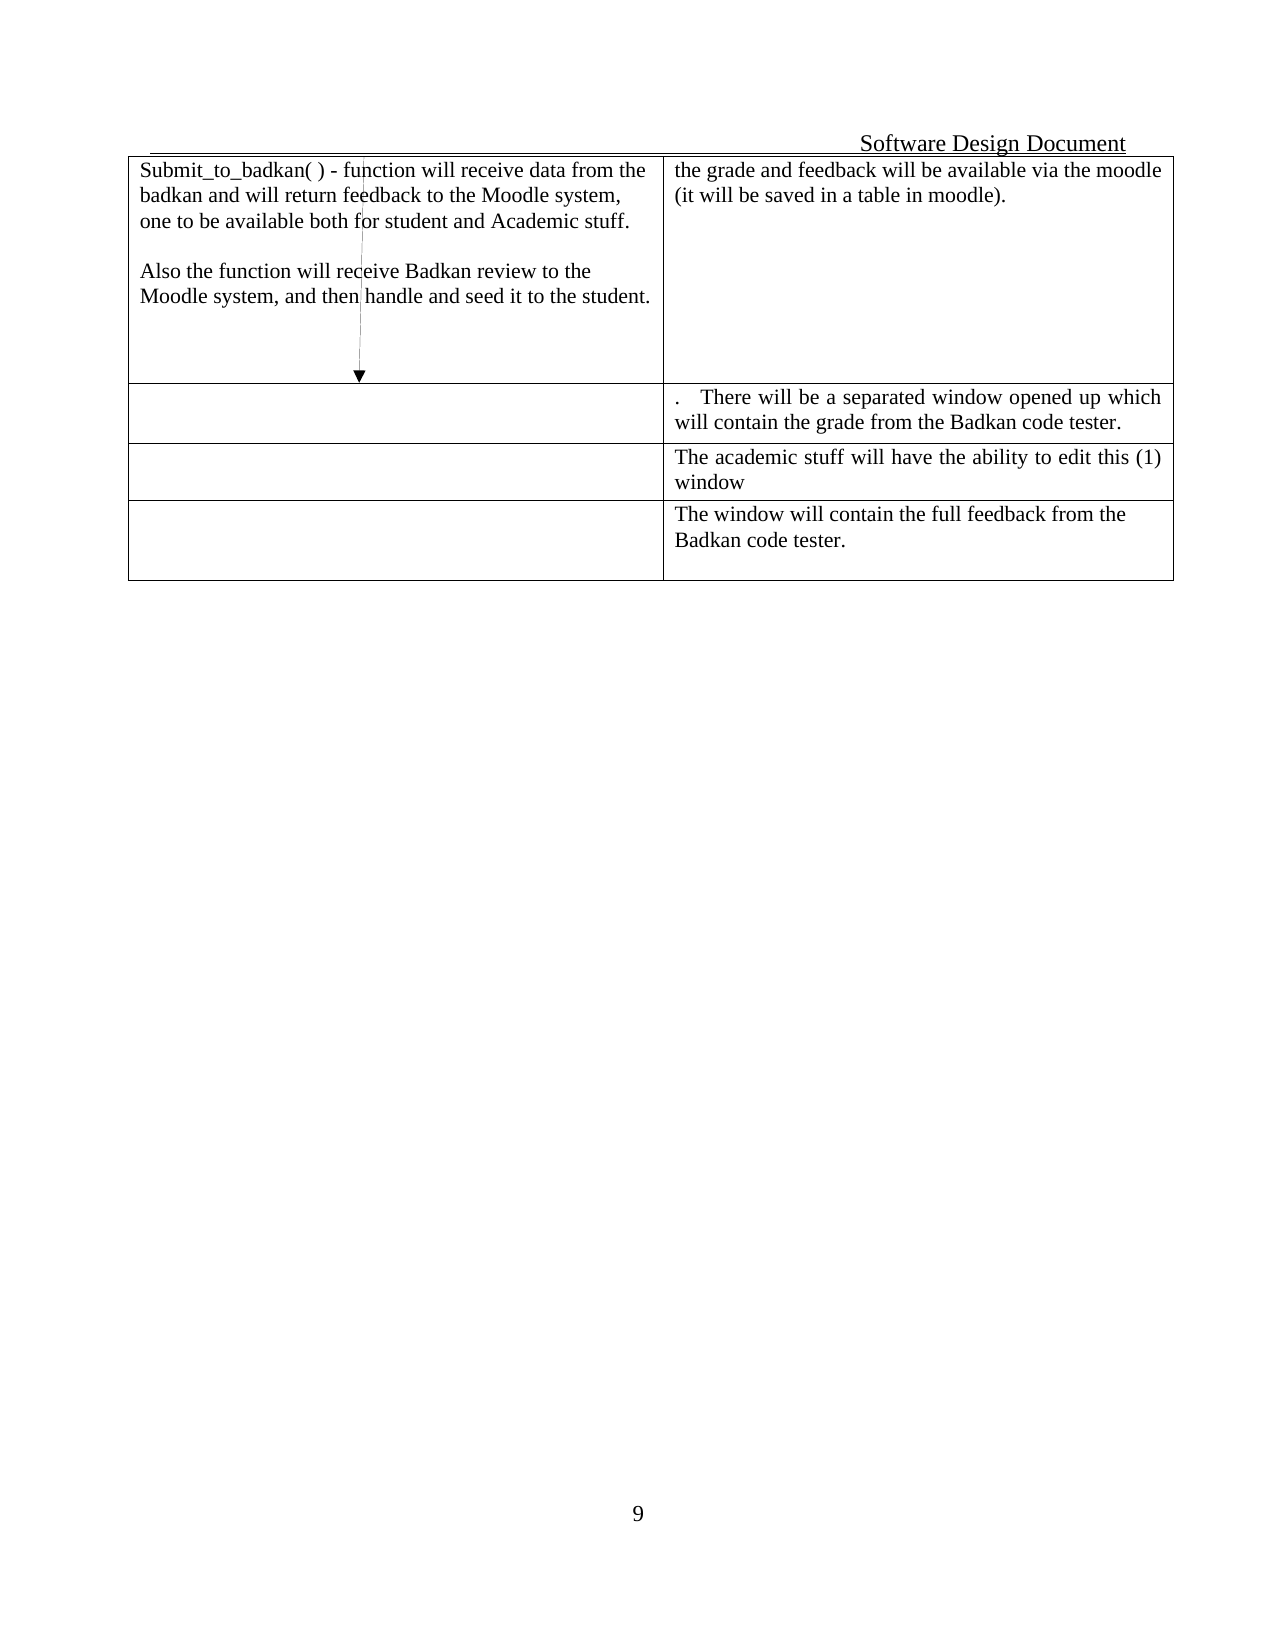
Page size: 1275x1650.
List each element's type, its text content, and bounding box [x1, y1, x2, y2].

table_cell The academic stuff will have the ability to edit this (1) window [664, 444, 1173, 500]
table_cell Submit_to_badkan( ) - function will receive data from the badkan and will return feedback to the Moodle system, one to be available both for student and Academic stuff. Also the function will receive Badkan review to the Moodle system, and then handle and seed it to the student. [360, 157, 663, 383]
table_cell [129, 384, 663, 443]
table_cell the grade and feedback will be available via the moodle (it will be saved in a table in moodle). [664, 157, 1173, 383]
table_cell . There will be a separated window opened up which will contain the grade from the Badkan code tester. [664, 384, 1173, 443]
table_cell [129, 501, 663, 579]
table_cell The window will contain the full feedback from the Badkan code tester. [664, 501, 1173, 579]
table_cell [129, 444, 663, 500]
table_cell Submit_to_badkan( ) - function will receive data from the badkan and will return feedback to the Moodle system, one to be available both for student and Academic stuff. Also the function will receive Badkan review to the Moodle system, and then handle and seed it to the student. [129, 157, 363, 383]
